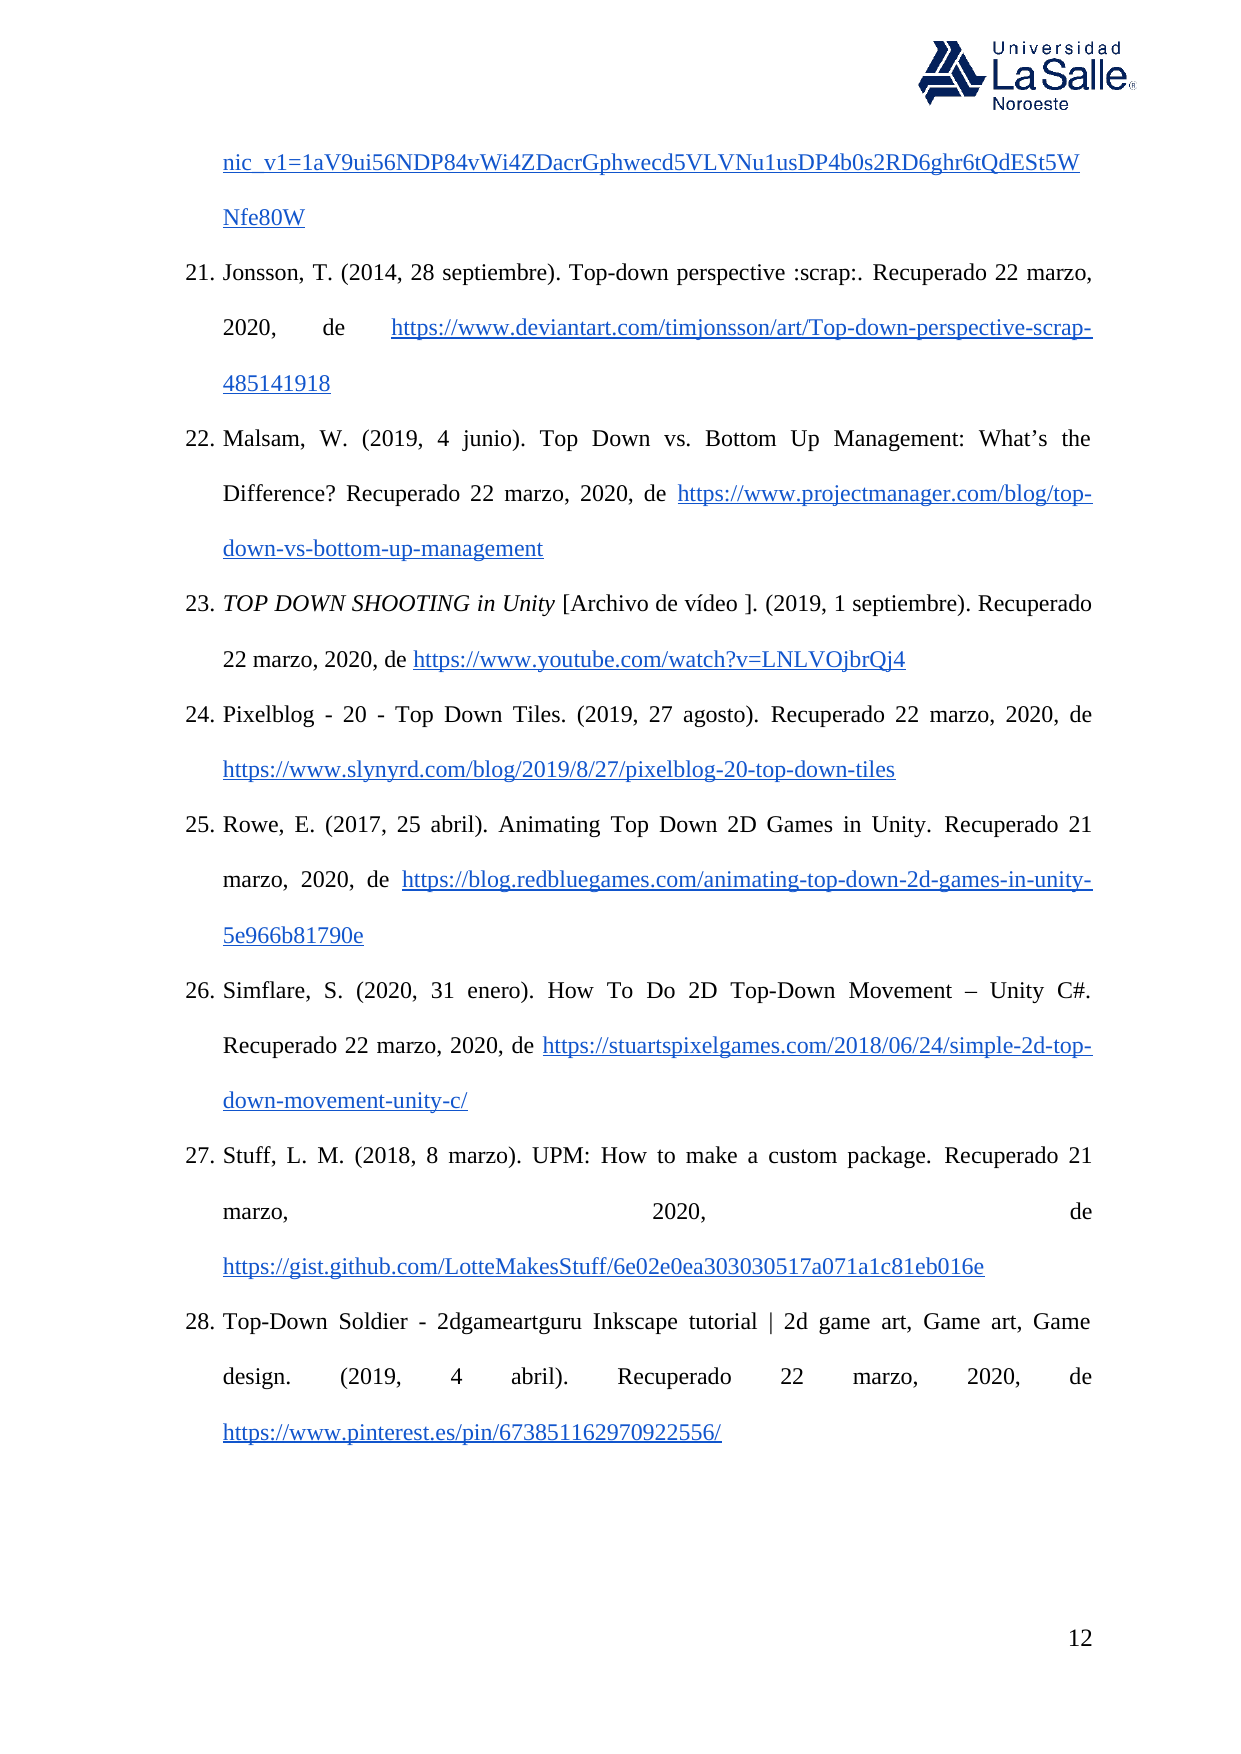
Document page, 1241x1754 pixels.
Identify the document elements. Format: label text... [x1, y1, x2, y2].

list Rowe, E. (2017, 25 abril). Animating Top Down 2D Games in Unity. Recuperado 21 marzo, 2020, de https://blog.redbluegames.com/animating-top-down-2d-games-in-unity-5e966b81790e [185, 810, 1092, 948]
list Simflare, S. (2020, 31 enero). How To Do 2D Top-Down Movement – Unity C#. Recuperado 22 marzo, 2020, de https://stuartspixelgames.com/2018/06/24/simple-2d-top-down-movement-unity-c/ [185, 976, 1092, 1114]
list TOP DOWN SHOOTING in Unity [Archivo de vídeo ]. (2019, 1 septiembre). Recuperado 22 marzo, 2020, de https://www.youtube.com/watch?v=LNLVOjbrQj4 [185, 589, 1092, 672]
list Malsam, W. (2019, 4 junio). Top Down vs. Bottom Up Management: What’s the Difference? Recuperado 22 marzo, 2020, de https://www.projectmanager.com/blog/top-down-vs-bottom-up-management [185, 424, 1092, 562]
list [185, 148, 1092, 231]
list Pixelblog - 20 - Top Down Tiles. (2019, 27 agosto). Recuperado 22 marzo, 2020, de https://www.slynyrd.com/blog/2019/8/27/pixelblog-20-top-down-tiles [185, 700, 1092, 783]
list Stuff, L. M. (2018, 8 marzo). UPM: How to make a custom package. Recuperado 21 marzo, 2020, de https://gist.github.com/LotteMakesStuff/6e02e0ea303030517a071a1c81eb016e [185, 1141, 1092, 1279]
picture [915, 29, 1137, 119]
list Top-Down Soldier - 2dgameartguru Inkscape tutorial | 2d game art, Game art, Game design. (2019, 4 abril). Recuperado 22 marzo, 2020, de https://www.pinterest.es/pin/673851162970922556/ [185, 1307, 1092, 1445]
list Jonsson, T. (2014, 28 septiembre). Top-down perspective :scrap:. Recuperado 22 marzo, 2020, de https://www.deviantart.com/timjonsson/art/Top-down-perspective-scrap-485141918 [185, 258, 1092, 396]
